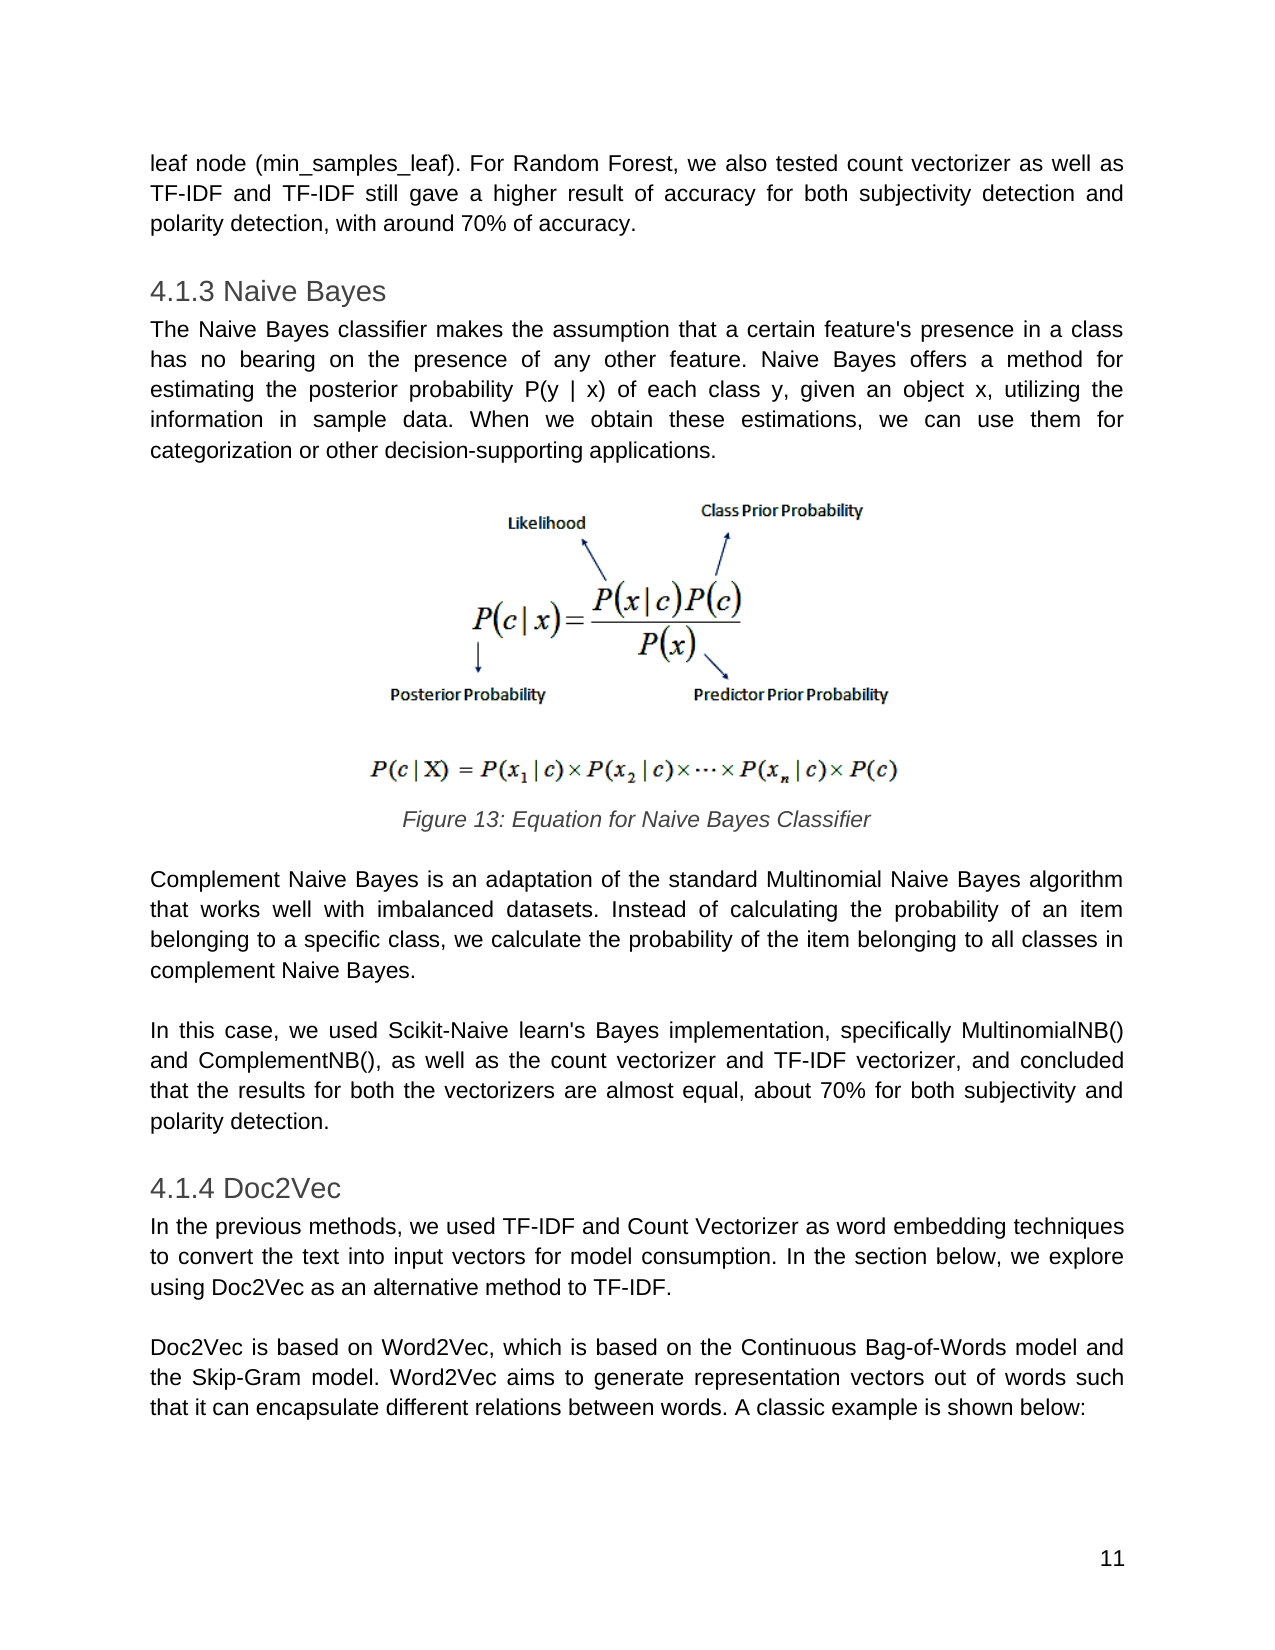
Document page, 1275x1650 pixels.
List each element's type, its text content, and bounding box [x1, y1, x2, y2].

text In this case, we used Scikit-Naive learn's Bayes implementation, specifically MultinomialNB() and ComplementNB(), as well as the count vectorizer and TF-IDF vectorizer, and concluded that the results for both the vectorizers are almost equal, about 70% for both subjectivity and polarity detection. [150, 1017, 1125, 1134]
text Complement Naive Bayes is an adaptation of the standard Multinomial Naive Bayes algorithm that works well with imbalanced datasets. Instead of calculating the probability of an item belonging to a specific class, we calculate the probability of the item belonging to all classes in complement Naive Bayes. [150, 866, 1125, 983]
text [150, 150, 1125, 237]
picture [360, 497, 915, 802]
subtitle 4.1.3 Naive Bayes [150, 274, 1125, 307]
text In the previous methods, we used TF-IDF and Count Vectorizer as word embedding techniques to convert the text into input vectors for model consumption. In the section below, we explore using Doc2Vec as an alternative method to TF-IDF. [150, 1213, 1125, 1300]
text Figure 13: Equation for Naive Bayes Classifier [150, 806, 1125, 832]
text Doc2Vec is based on Word2Vec, which is based on the Continuous Bag-of-Words model and the Skip-Gram model. Word2Vec aims to generate representation vectors out of words such that it can encapsulate different relations between words. A classic example is shown below: [150, 1334, 1125, 1421]
text The Naive Bayes classifier makes the assumption that a certain feature's presence in a class has no bearing on the presence of any other feature. Naive Bayes offers a method for estimating the posterior probability P(y | x) of each class y, given an object x, utilizing the information in sample data. When we obtain these estimations, we can use them for categorization or other decision-supporting applications. [150, 316, 1125, 463]
subtitle 4.1.4 Doc2Vec [150, 1171, 1125, 1205]
